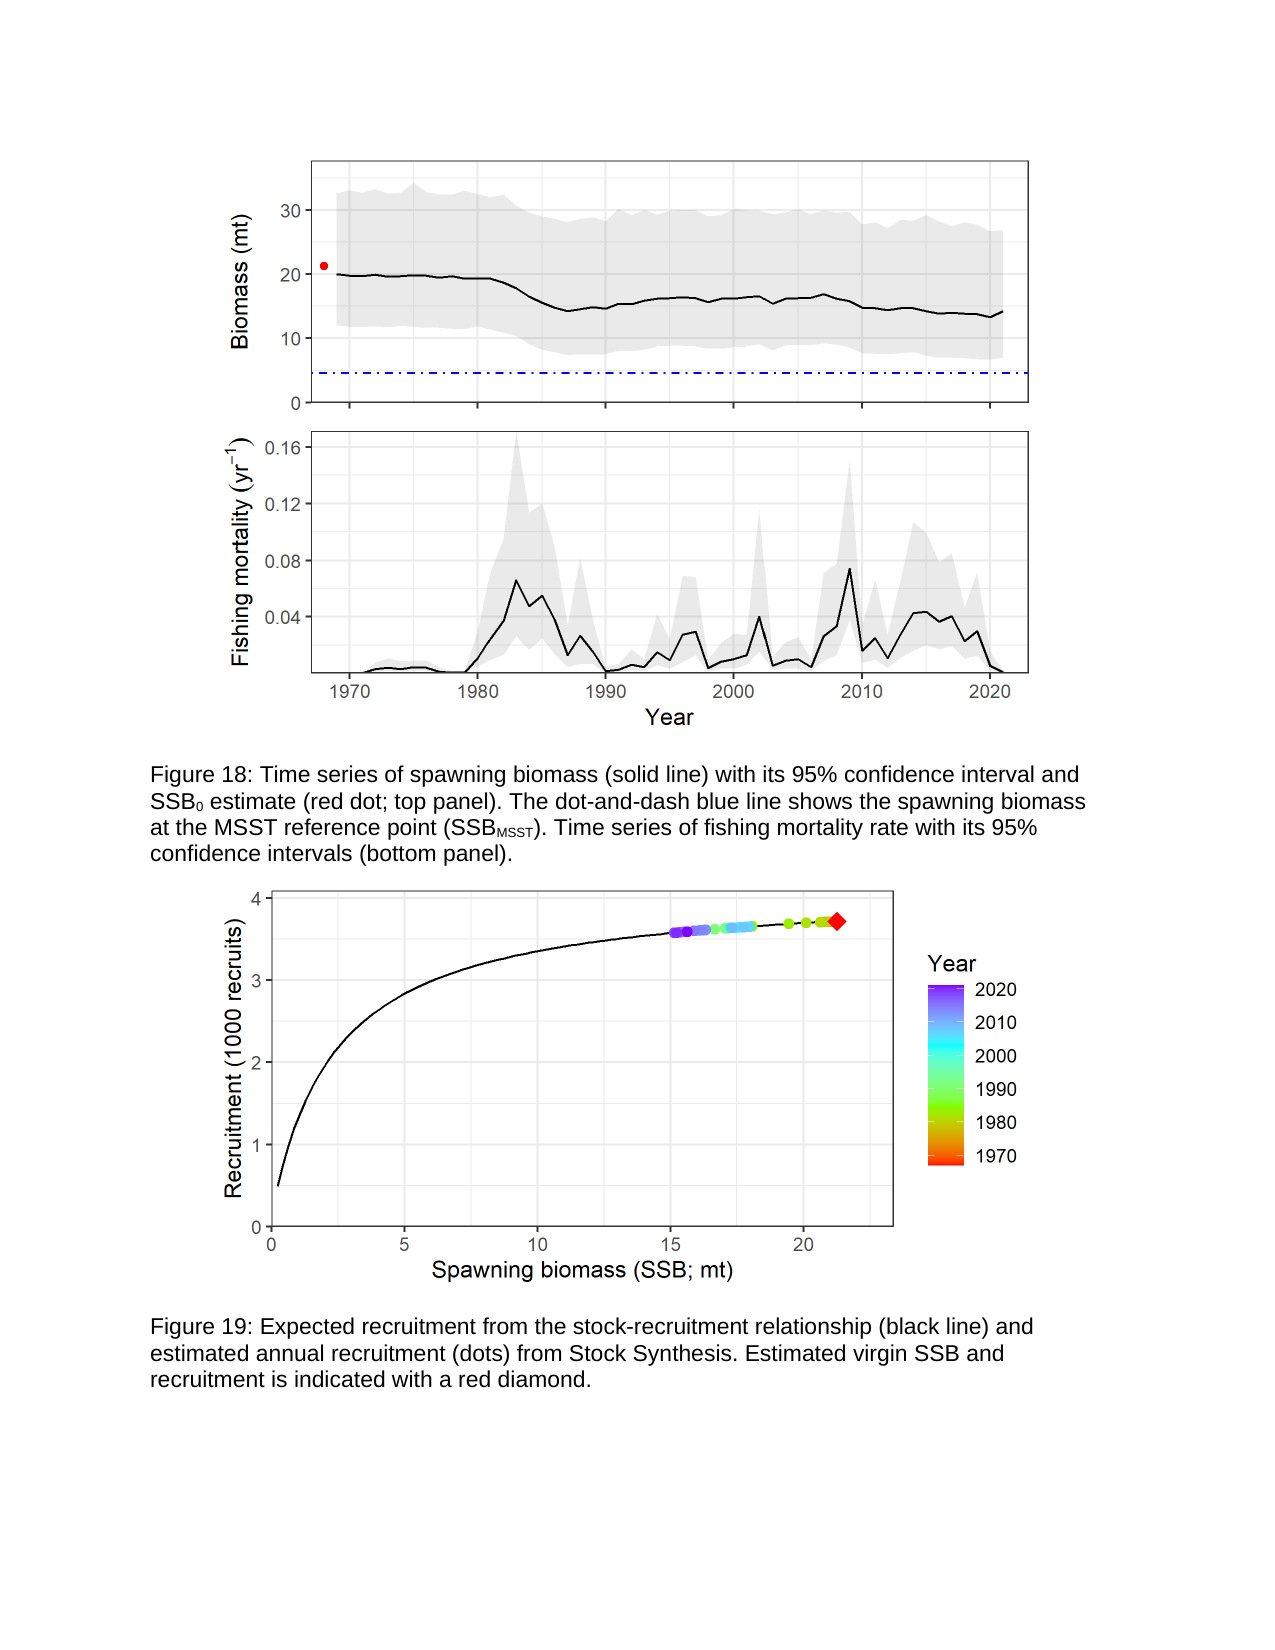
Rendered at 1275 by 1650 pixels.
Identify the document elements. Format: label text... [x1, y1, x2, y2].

table_header Figure 19: Expected recruitment from the stock-recruitment relationship (black line) and estimated annual recruitment (dots) from Stock Synthesis. Estimated virgin SSB and recruitment is indicated with a red diamond. [139, 879, 1114, 1405]
picture [212, 879, 1040, 1293]
picture [212, 150, 1040, 741]
table_header Figure 18: Time series of spawning biomass (solid line) with its 95% confidence interval and SSB0 estimate (red dot; top panel). The dot-and-dash blue line shows the spawning biomass at the MSST reference point (SSBMSST). Time series of fishing mortality rate with its 95% confidence intervals (bottom panel). [139, 150, 1114, 879]
